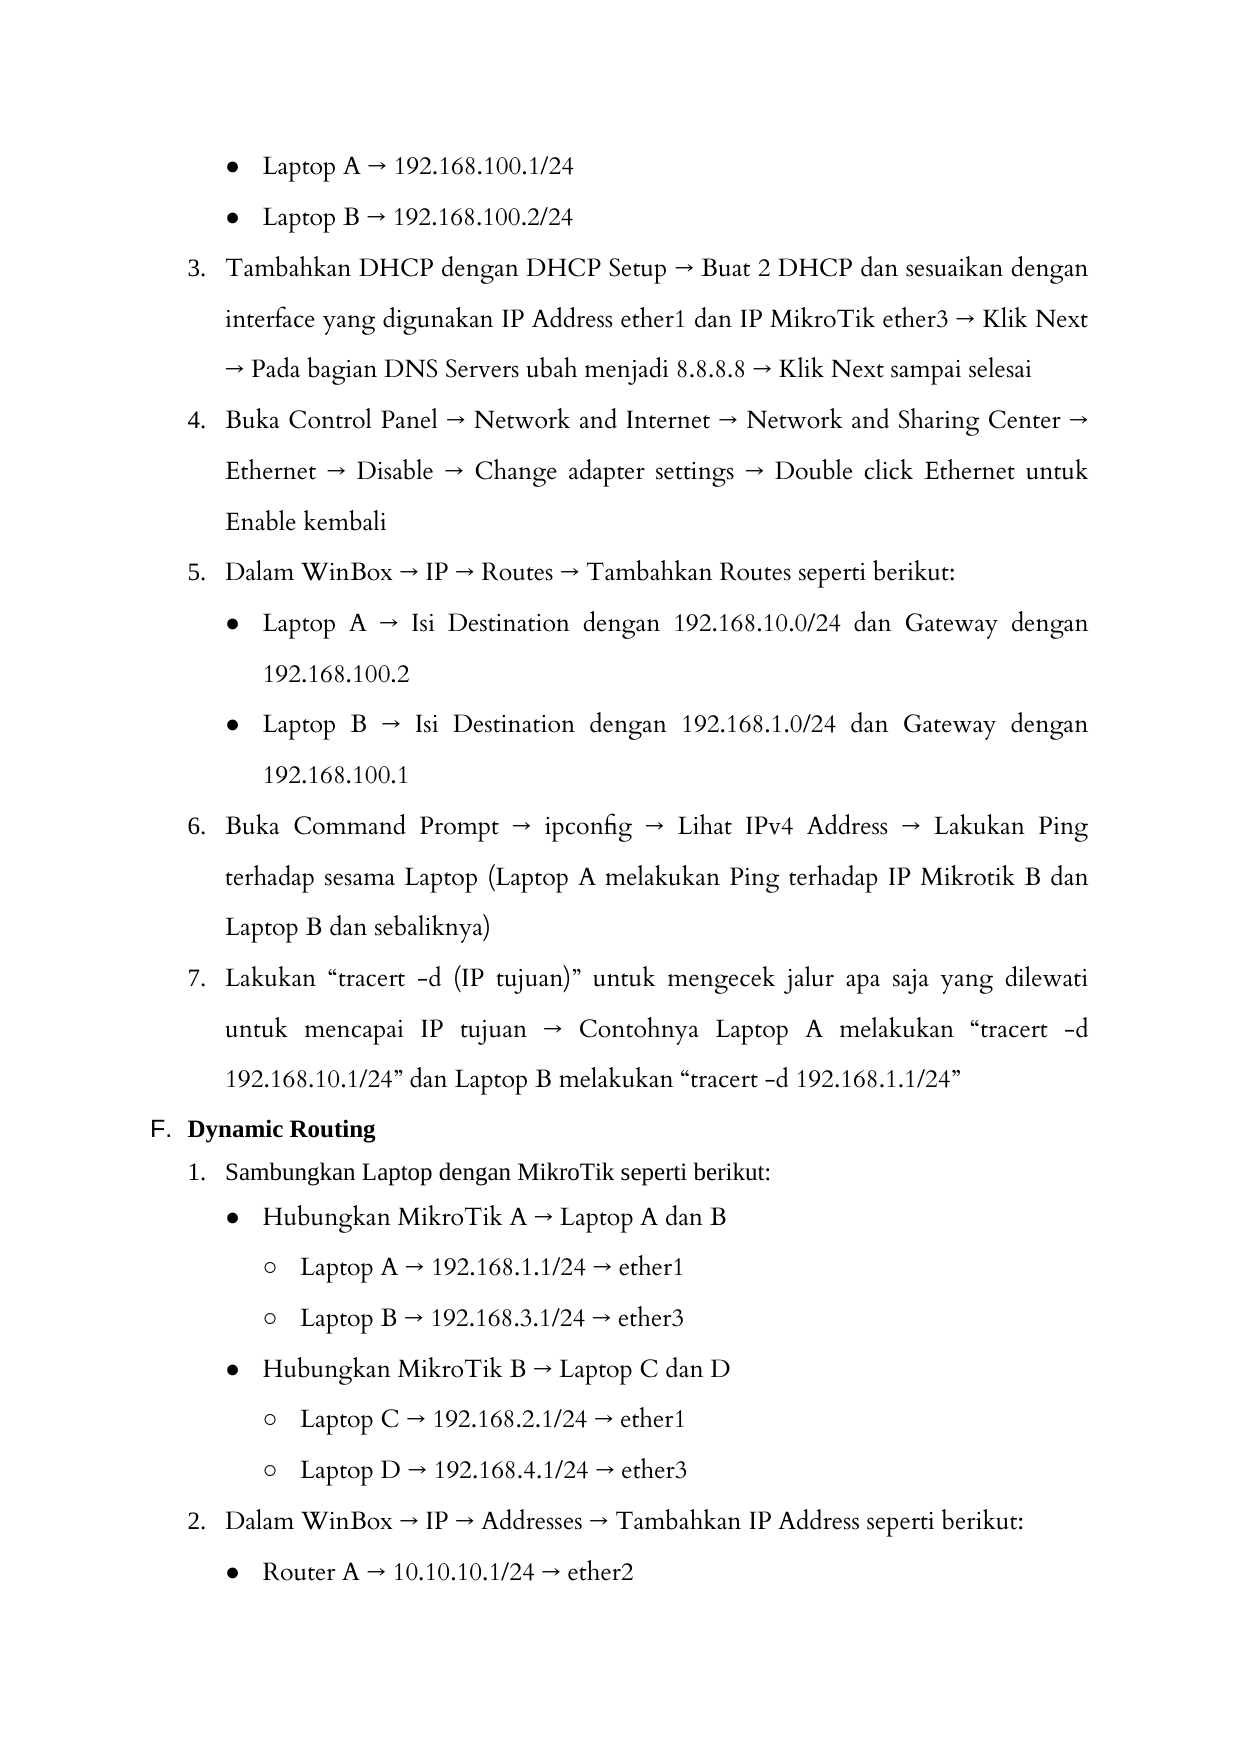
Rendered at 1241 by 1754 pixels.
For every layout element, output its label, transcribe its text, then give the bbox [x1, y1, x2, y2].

list Hubungkan MikroTik A → Laptop A dan B [225, 1200, 1090, 1234]
list Router A → 10.10.10.1/24 → ether2 [225, 1555, 1090, 1589]
list Laptop B → Isi Destination dengan 192.168.1.0/24 dan Gateway dengan 192.168.100.1 [225, 708, 1090, 793]
list Laptop A → 192.168.100.1/24 [225, 150, 1090, 184]
list Hubungkan MikroTik B → Laptop C dan D [225, 1352, 1090, 1386]
list Tambahkan DHCP dengan DHCP Setup → Buat 2 DHCP dan sesuaikan dengan interface yang digunakan IP Address ether1 dan IP MikroTik ether3 → Klik Next → Pada bagian DNS Servers ubah menjadi 8.8.8.8 → Klik Next sampai selesai [187, 251, 1090, 387]
list Lakukan “tracert -d (IP tujuan)” untuk mengecek jalur apa saja yang dilewati untuk mencapai IP tujuan → Contohnya Laptop A melakukan “tracert -d 192.168.10.1/24” dan Laptop B melakukan “tracert -d 192.168.1.1/24” [187, 962, 1090, 1097]
list Laptop A → Isi Destination dengan 192.168.10.0/24 dan Gateway dengan 192.168.100.2 [225, 607, 1090, 691]
list Sambungkan Laptop dengan MikroTik seperti berikut: [187, 1157, 1090, 1186]
list Laptop D → 192.168.4.1/24 → ether3 [262, 1454, 1090, 1488]
list Buka Command Prompt → ipconfig → Lihat IPv4 Address → Lakukan Ping terhadap sesama Laptop (Laptop A melakukan Ping terhadap IP Mikrotik B dan Laptop B dan sebaliknya) [187, 809, 1090, 945]
list Dynamic Routing [150, 1114, 1090, 1143]
list Laptop B → 192.168.100.2/24 [225, 201, 1090, 234]
list Dalam WinBox → IP → Routes → Tambahkan Routes seperti berikut: [187, 556, 1090, 590]
list Laptop A → 192.168.1.1/24 → ether1 [262, 1251, 1090, 1285]
list Laptop B → 192.168.3.1/24 → ether3 [262, 1302, 1090, 1336]
list Dalam WinBox → IP → Addresses → Tambahkan IP Address seperti berikut: [187, 1504, 1090, 1538]
list Buka Control Panel → Network and Internet → Network and Sharing Center → Ethernet → Disable → Change adapter settings → Double click Ethernet untuk Enable kembali [187, 404, 1090, 539]
list Laptop C → 192.168.2.1/24 → ether1 [262, 1403, 1090, 1437]
